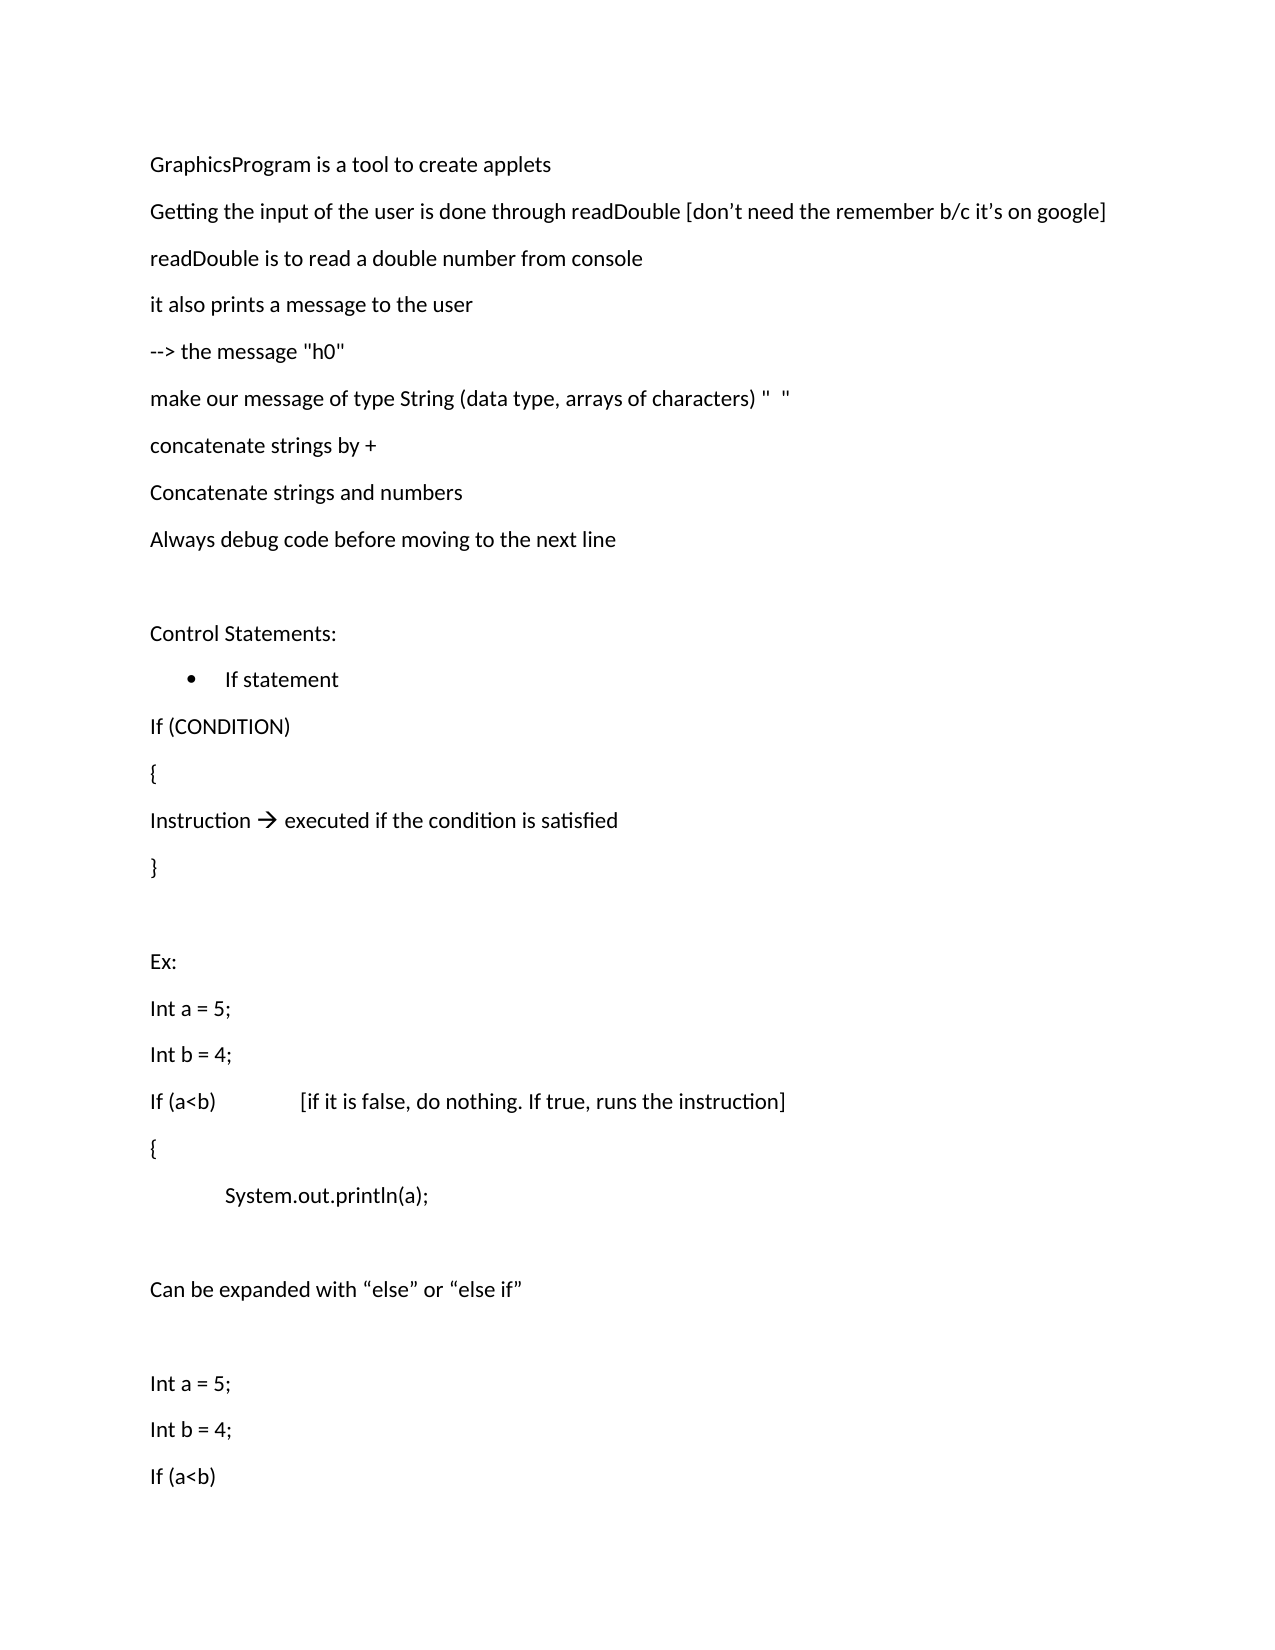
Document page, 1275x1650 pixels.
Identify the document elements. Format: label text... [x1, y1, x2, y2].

text GraphicsProgram is a tool to create applets [150, 150, 1125, 178]
text { [150, 1134, 1125, 1162]
text make our message of type String (data type, arrays of characters) " " [150, 384, 1125, 412]
text Control Statements: [150, 619, 1125, 647]
text Instruction executed if the condition is satisfied [150, 806, 1125, 834]
text } [150, 853, 1125, 881]
text it also prints a message to the user [150, 291, 1125, 319]
text If (a<b) [if it is false, do nothing. If true, runs the instruction] [150, 1087, 1125, 1116]
text --> the message "h0" [150, 337, 1125, 366]
text If (a<b) [150, 1462, 1125, 1491]
text Int b = 4; [150, 1041, 1125, 1069]
text Always debug code before moving to the next line [150, 525, 1125, 553]
text Int a = 5; [150, 994, 1125, 1022]
text Ex: [150, 947, 1125, 975]
text Getting the input of the user is done through readDouble [don’t need the remember b/c it’s on google] [150, 197, 1125, 225]
text Int b = 4; [150, 1416, 1125, 1444]
list If statement [187, 666, 1125, 694]
text { [150, 759, 1125, 787]
text Int a = 5; [150, 1369, 1125, 1397]
text Concatenate strings and numbers [150, 478, 1125, 506]
text readDouble is to read a double number from console [150, 244, 1125, 272]
text concatenate strings by + [150, 431, 1125, 459]
text If (CONDITION) [150, 712, 1125, 741]
text System.out.println(a); [150, 1181, 1125, 1209]
text Can be expanded with “else” or “else if” [150, 1275, 1125, 1303]
